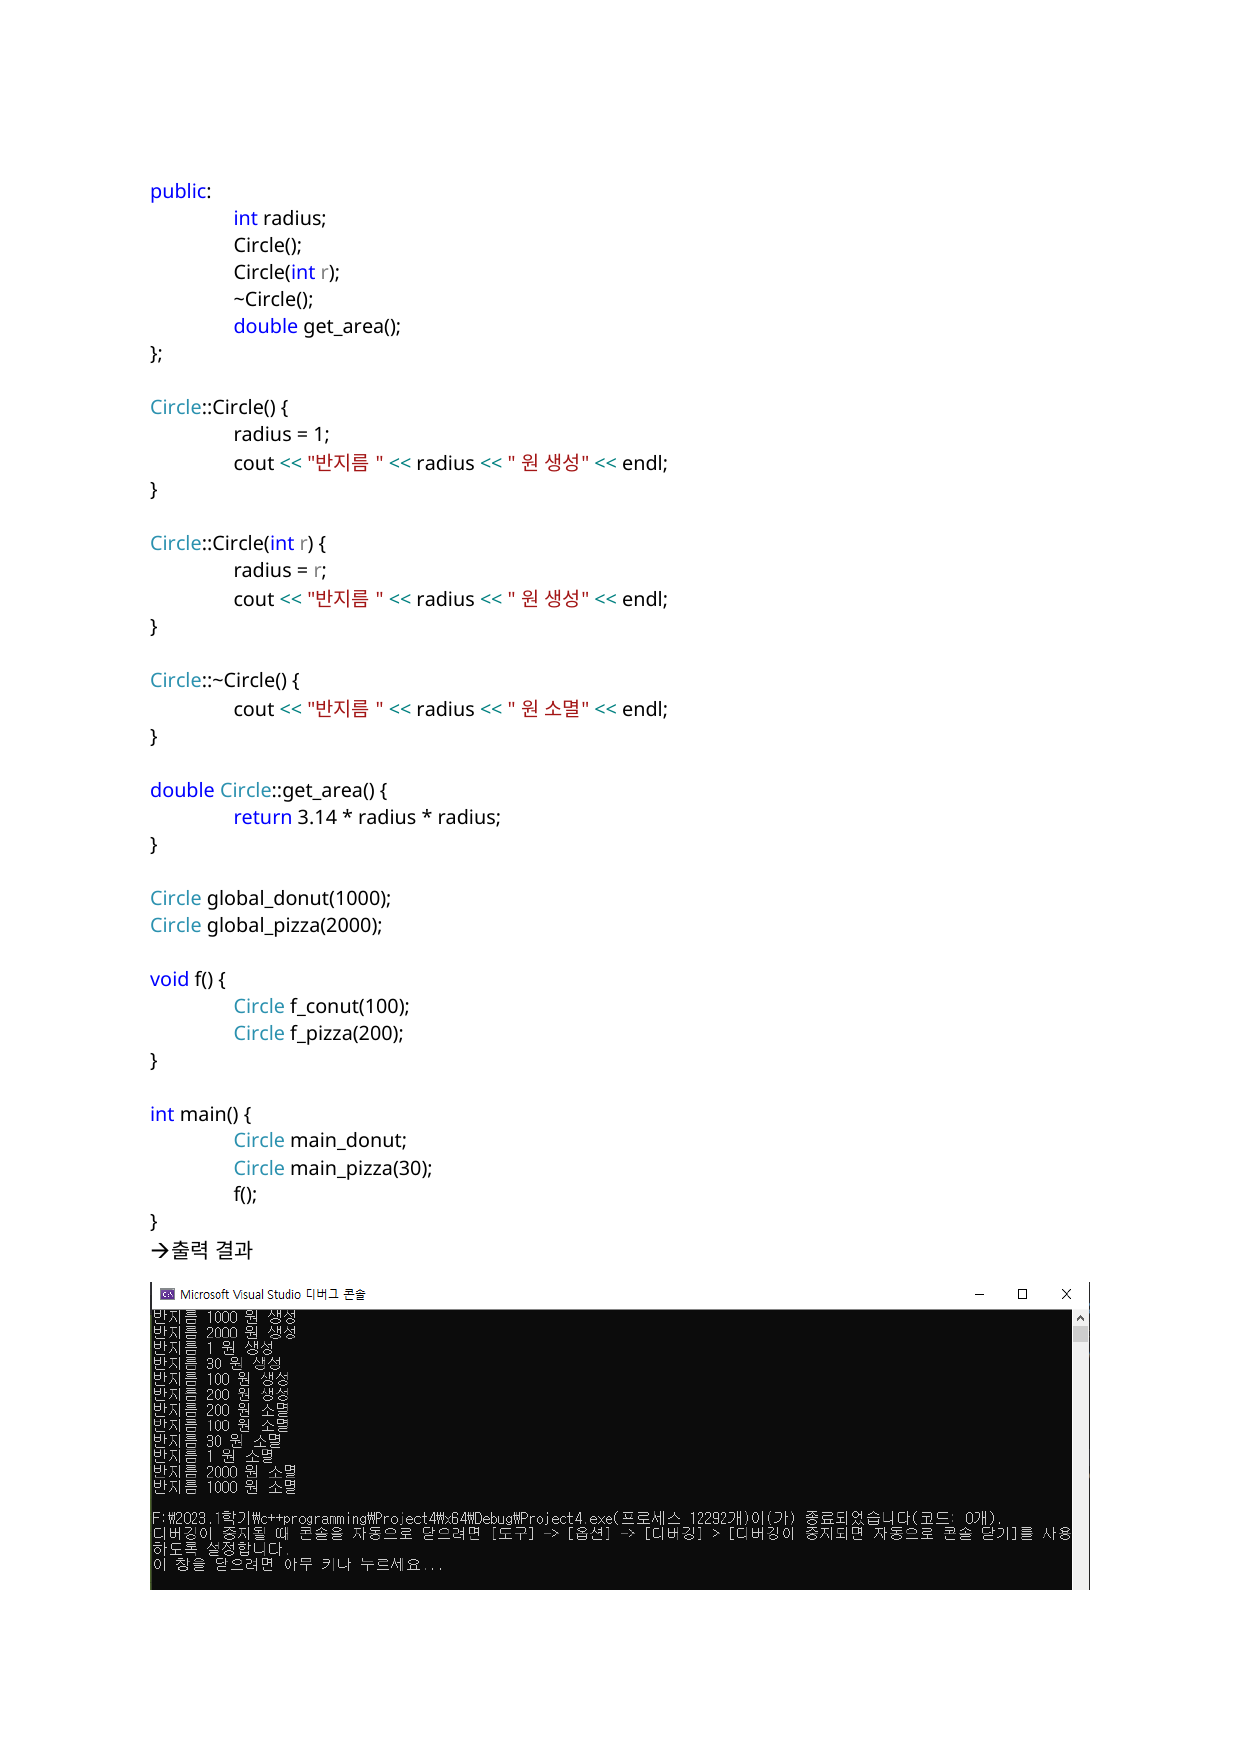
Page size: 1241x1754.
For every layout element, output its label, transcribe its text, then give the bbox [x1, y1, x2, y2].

text radius = r; [150, 557, 1090, 584]
text Circle f_pizza(200); [150, 1019, 1090, 1046]
text } [150, 612, 1090, 639]
text ~Circle(); [150, 285, 1090, 312]
text int radius; [150, 204, 1090, 231]
text } [150, 830, 1090, 857]
text } [150, 722, 1090, 749]
text } [150, 476, 1090, 503]
text f(); [150, 1181, 1090, 1208]
text Circle(int r); [150, 258, 1090, 285]
picture [150, 1282, 1090, 1590]
text public: [150, 177, 1090, 204]
text cout << "반지름 " << radius << " 원 소멸" << endl; [150, 693, 1090, 722]
text } [150, 1208, 1090, 1235]
text Circle::Circle(int r) { [150, 530, 1090, 557]
text Circle::Circle() { [150, 393, 1090, 420]
text int main() { [150, 1100, 1090, 1127]
text Circle global_pizza(2000); [150, 911, 1090, 938]
text Circle main_donut; [150, 1127, 1090, 1154]
text return 3.14 * radius * radius; [150, 803, 1090, 830]
text } [150, 1046, 1090, 1073]
text double get_area(); [150, 312, 1090, 339]
text Circle::~Circle() { [150, 666, 1090, 693]
text cout << "반지름 " << radius << " 원 생성" << endl; [150, 447, 1090, 476]
text Circle(); [150, 231, 1090, 258]
text cout << "반지름 " << radius << " 원 생성" << endl; [150, 584, 1090, 612]
text Circle f_conut(100); [150, 992, 1090, 1019]
text radius = 1; [150, 420, 1090, 447]
text 출력 결과 [150, 1235, 1090, 1265]
text }; [150, 339, 1090, 366]
text void f() { [150, 965, 1090, 992]
text Circle global_donut(1000); [150, 884, 1090, 911]
text double Circle::get_area() { [150, 776, 1090, 803]
text Circle main_pizza(30); [150, 1154, 1090, 1181]
